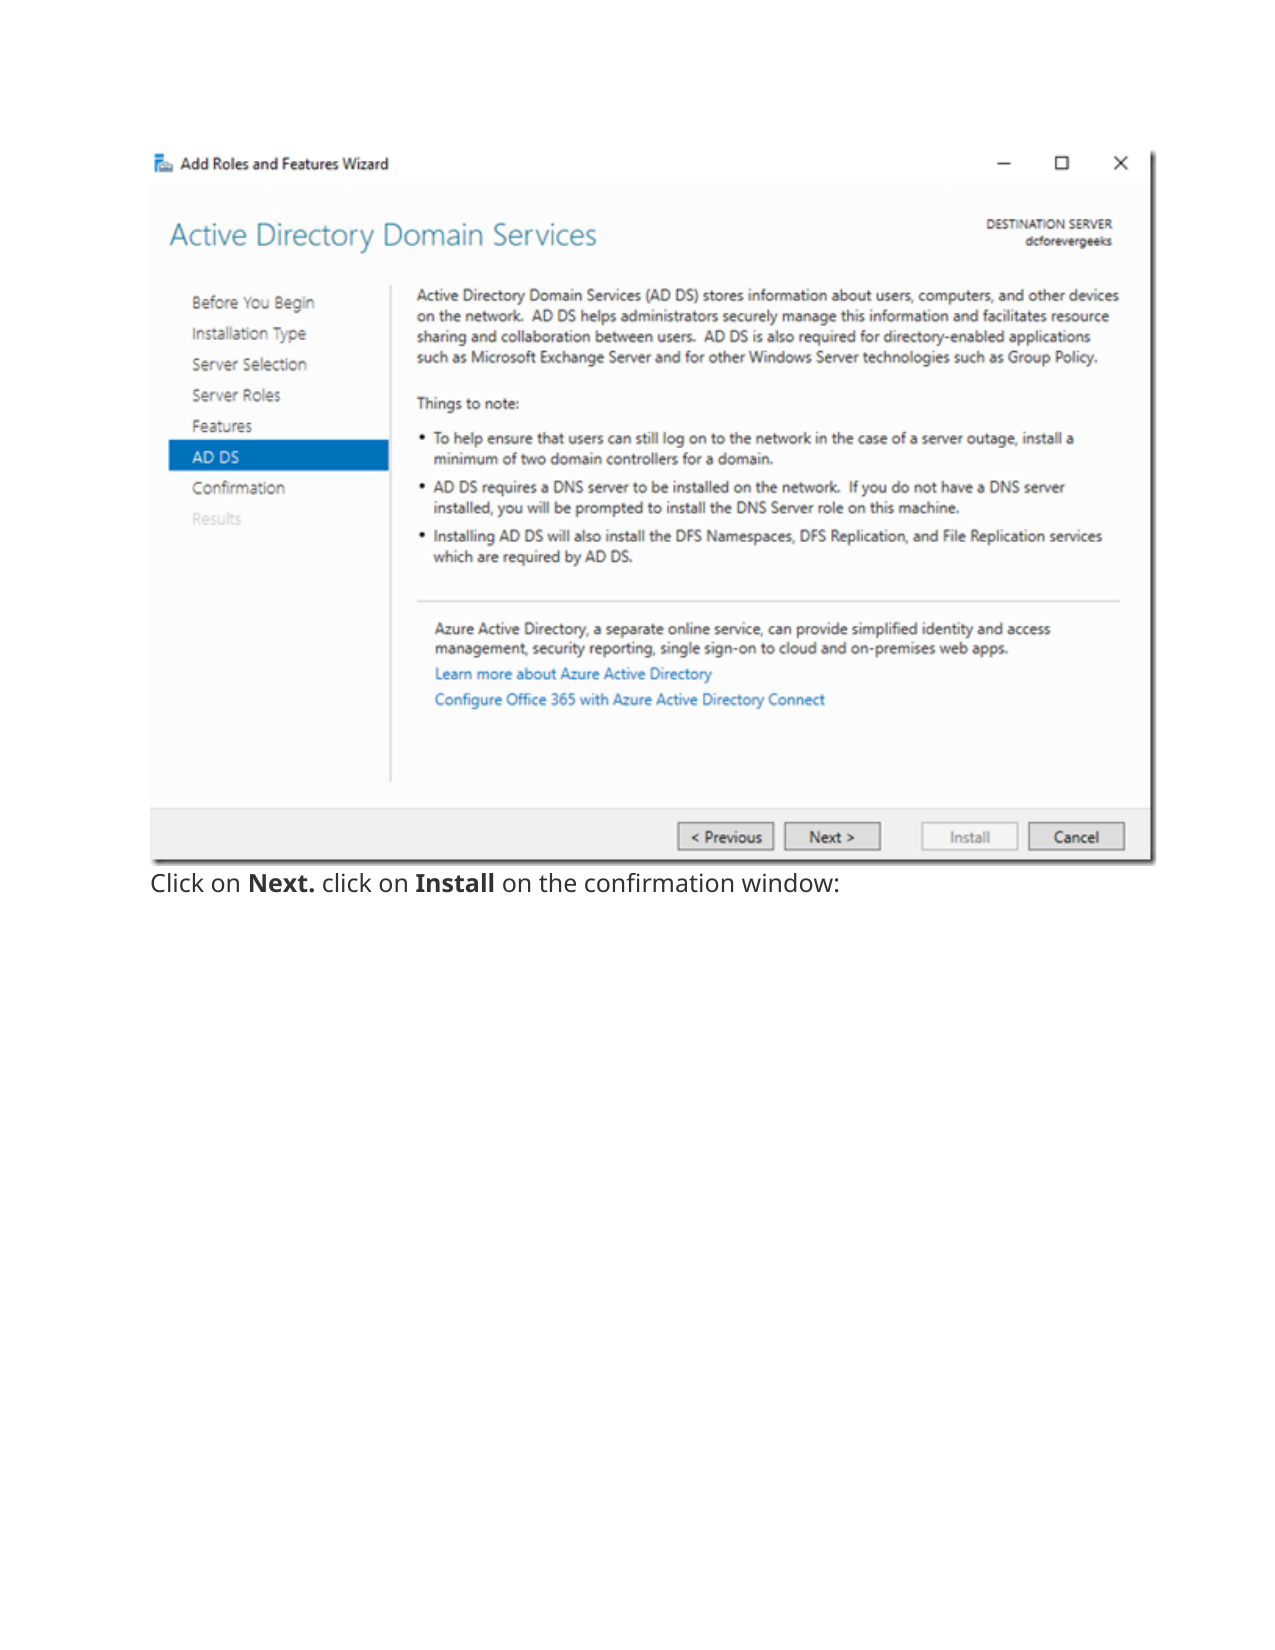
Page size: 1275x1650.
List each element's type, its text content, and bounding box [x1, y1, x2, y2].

text Click on Next. click on Install on the confirmation window: [150, 866, 1125, 900]
picture [150, 150, 1157, 866]
